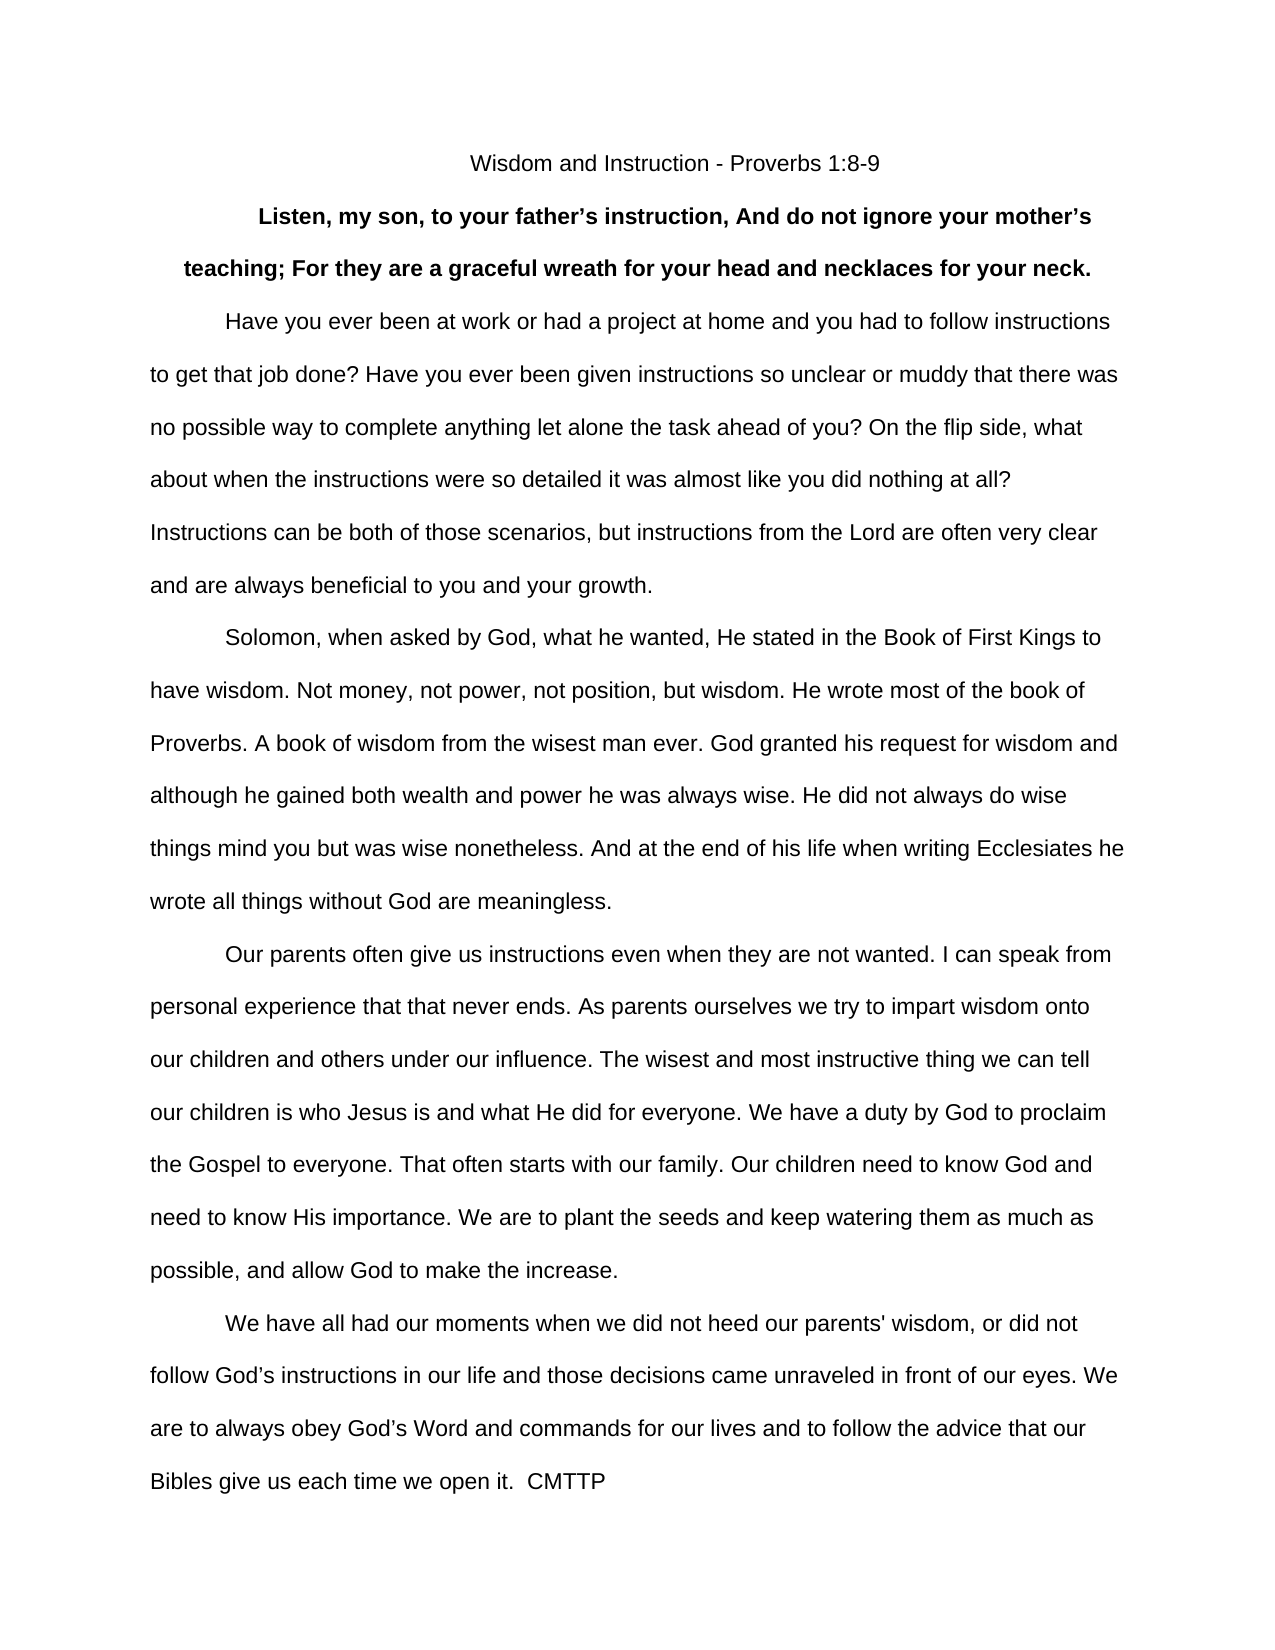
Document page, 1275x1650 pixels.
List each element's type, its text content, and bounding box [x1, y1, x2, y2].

text We have all had our moments when we did not heed our parents' wisdom, or did not follow God’s instructions in our life and those decisions came unraveled in front of our eyes. We are to always obey God’s Word and commands for our lives and to follow the advice that our Bibles give us each time we open it. CMTTP [150, 1309, 1125, 1494]
text Wisdom and Instruction - Proverbs 1:8-9 [150, 150, 1125, 176]
text Solomon, when asked by God, what he wanted, He stated in the Book of First Kings to have wisdom. Not money, not power, not position, but wisdom. He wrote most of the book of Proverbs. A book of wisdom from the wisest man ever. God granted his request for wisdom and although he gained both wealth and power he was always wise. He did not always do wise things mind you but was wise nonetheless. And at the end of his life when writing Ecclesiates he wrote all things without God are meaningless. [150, 624, 1125, 914]
text Have you ever been at work or had a project at home and you had to follow instructions to get that job done? Have you ever been given instructions so unclear or muddy that there was no possible way to complete anything let alone the task ahead of you? On the flip side, what about when the instructions were so detailed it was almost like you did nothing at all? Instructions can be both of those scenarios, but instructions from the Lord are often very clear and are always beneficial to you and your growth. [150, 308, 1125, 598]
text Our parents often give us instructions even when they are not wanted. I can speak from personal experience that that never ends. As parents ourselves we try to impart wisdom onto our children and others under our influence. The wisest and most instructive thing we can tell our children is who Jesus is and what He did for everyone. We have a duty by God to proclaim the Gospel to everyone. That often starts with our family. Our children need to know God and need to know His importance. We are to plant the seeds and keep watering them as much as possible, and allow God to make the increase. [150, 941, 1125, 1283]
text Listen, my son, to your father’s instruction, And do not ignore your mother’s teaching; For they are a graceful wreath for your head and necklaces for your neck. [150, 203, 1125, 282]
